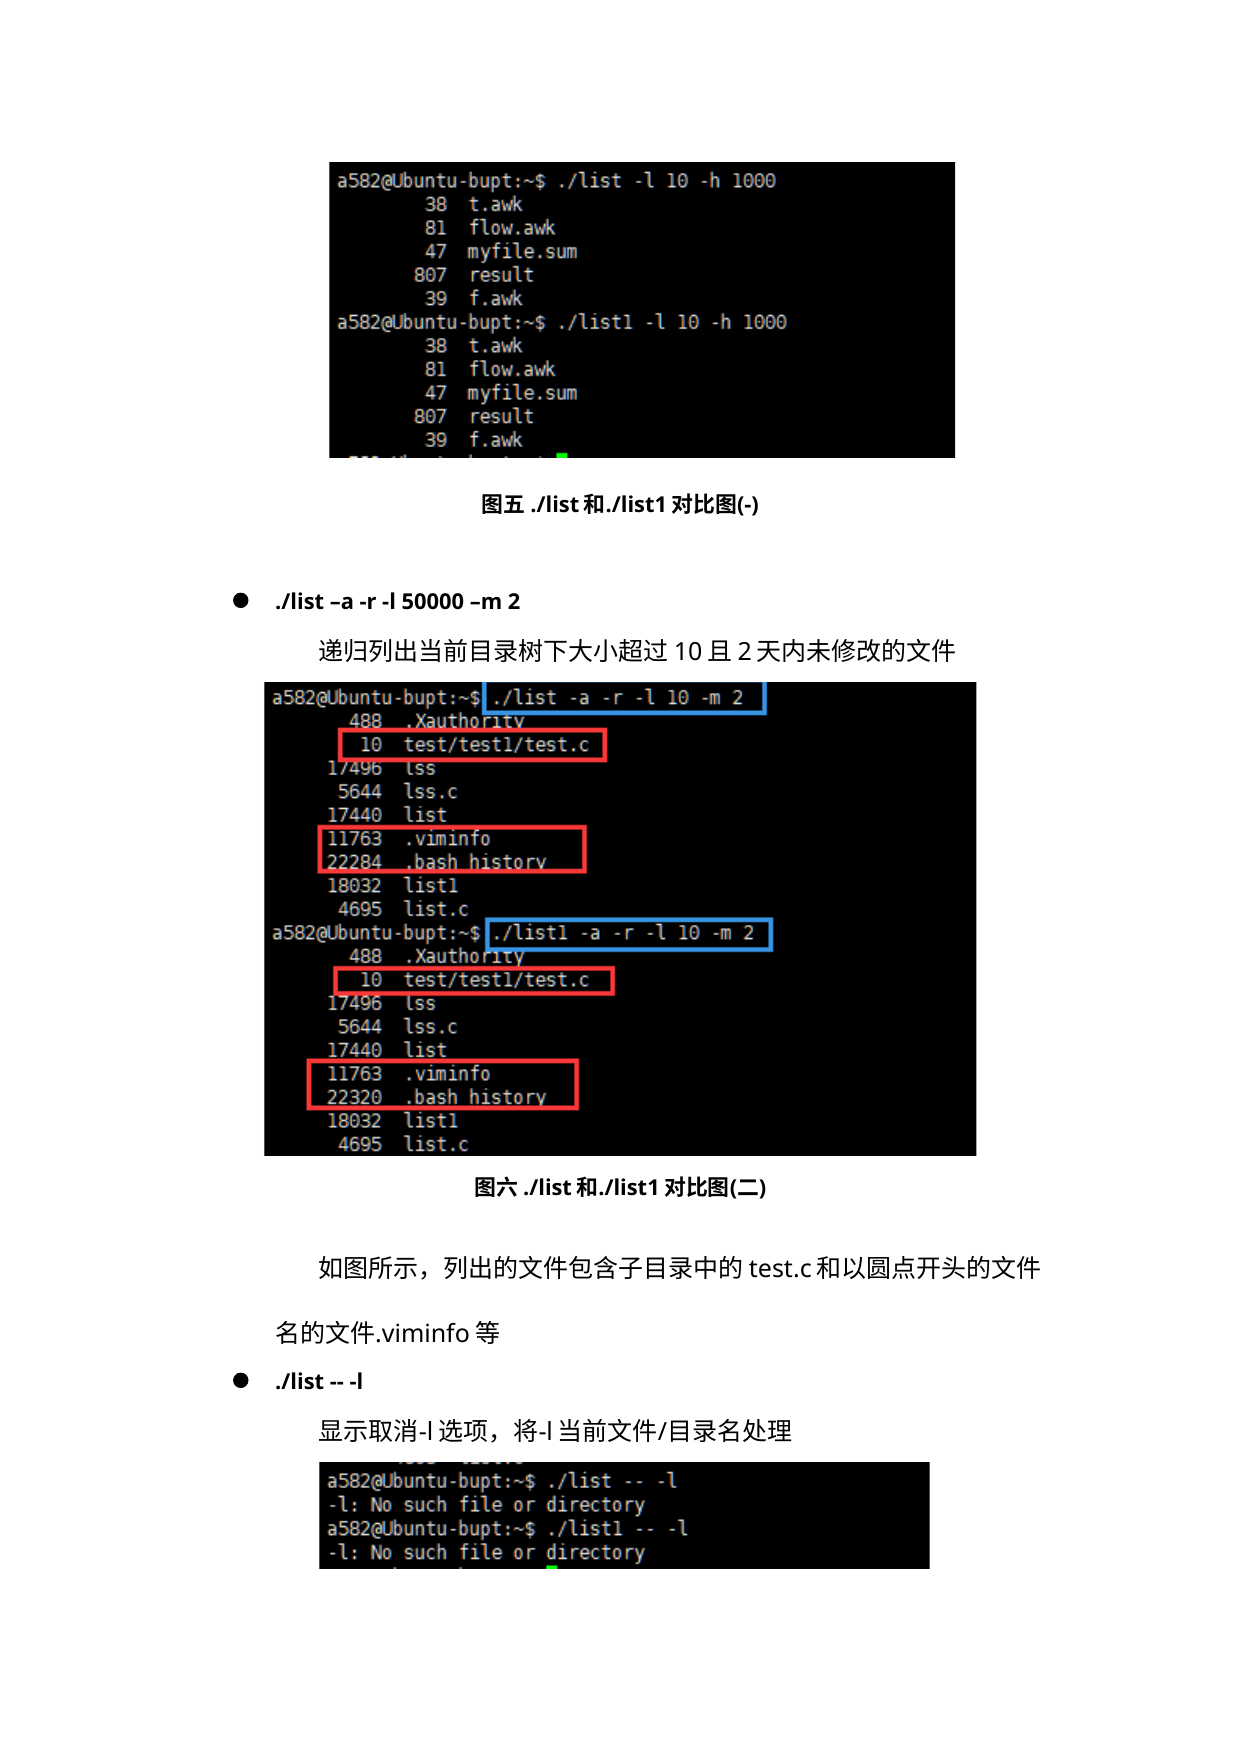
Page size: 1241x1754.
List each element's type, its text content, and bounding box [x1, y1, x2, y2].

text 图六 ./list和./list1对比图(二) [187, 1169, 1053, 1202]
list ./list -- -l [231, 1364, 1053, 1397]
picture [263, 682, 977, 1156]
picture [318, 1462, 930, 1569]
text 显示取消-l选项，将-l当前文件/目录名处理 [319, 1397, 1053, 1462]
list ./list –a -r -l 50000 –m 2 [231, 584, 1053, 617]
picture [328, 162, 956, 458]
list 如图所示，列出的文件包含子目录中的test.c和以圆点开头的文件名的文件.viminfo等 [275, 1234, 1053, 1364]
text 图五 ./list和./list1对比图(-) [187, 487, 1053, 519]
list 递归列出当前目录树下大小超过10且2天内未修改的文件 [275, 617, 1053, 682]
